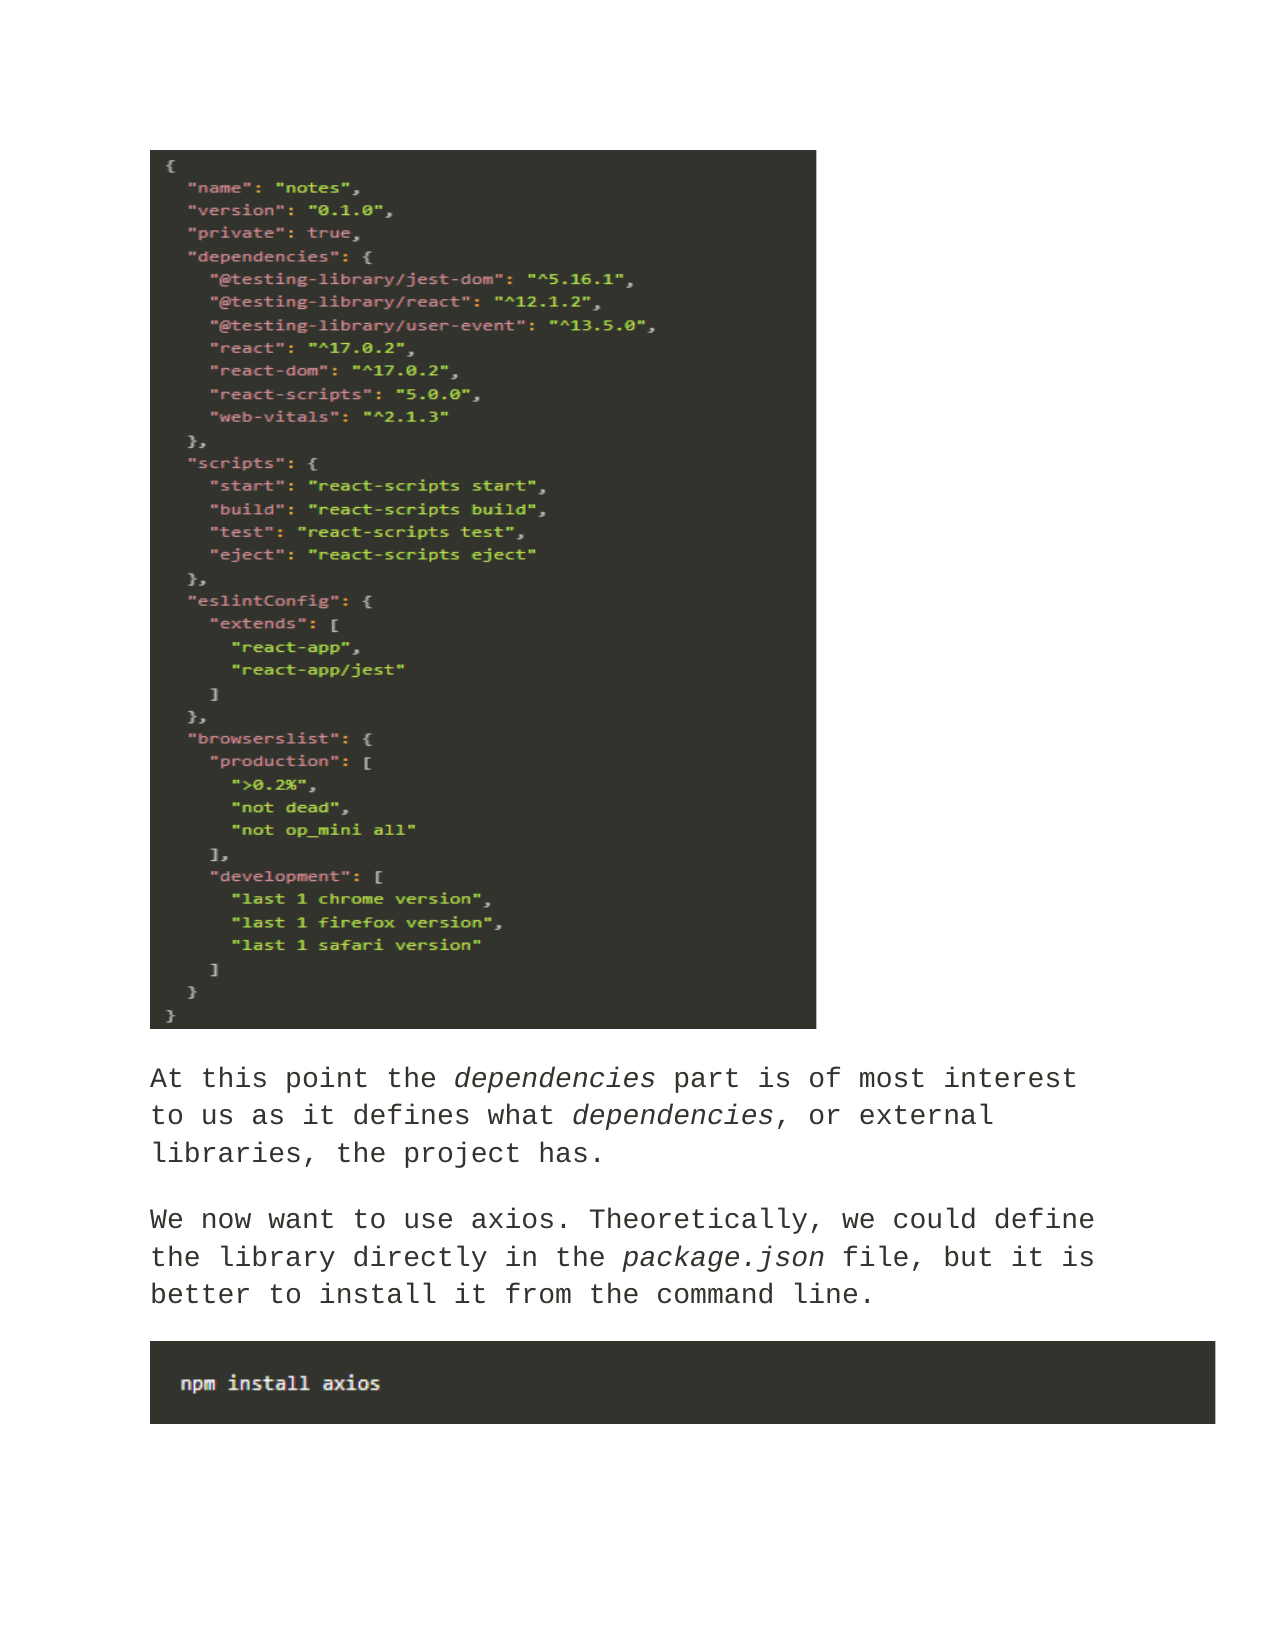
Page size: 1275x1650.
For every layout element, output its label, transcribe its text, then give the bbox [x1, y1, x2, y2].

text We now want to use axios. Theoretically, we could define the library directly in the package.json file, but it is better to install it from the command line. [150, 1199, 1125, 1312]
text At this point the dependencies part is of most interest to us as it defines what dependencies, or external libraries, the project has. [150, 1058, 1125, 1170]
picture [150, 1341, 1216, 1424]
picture [150, 150, 817, 1029]
